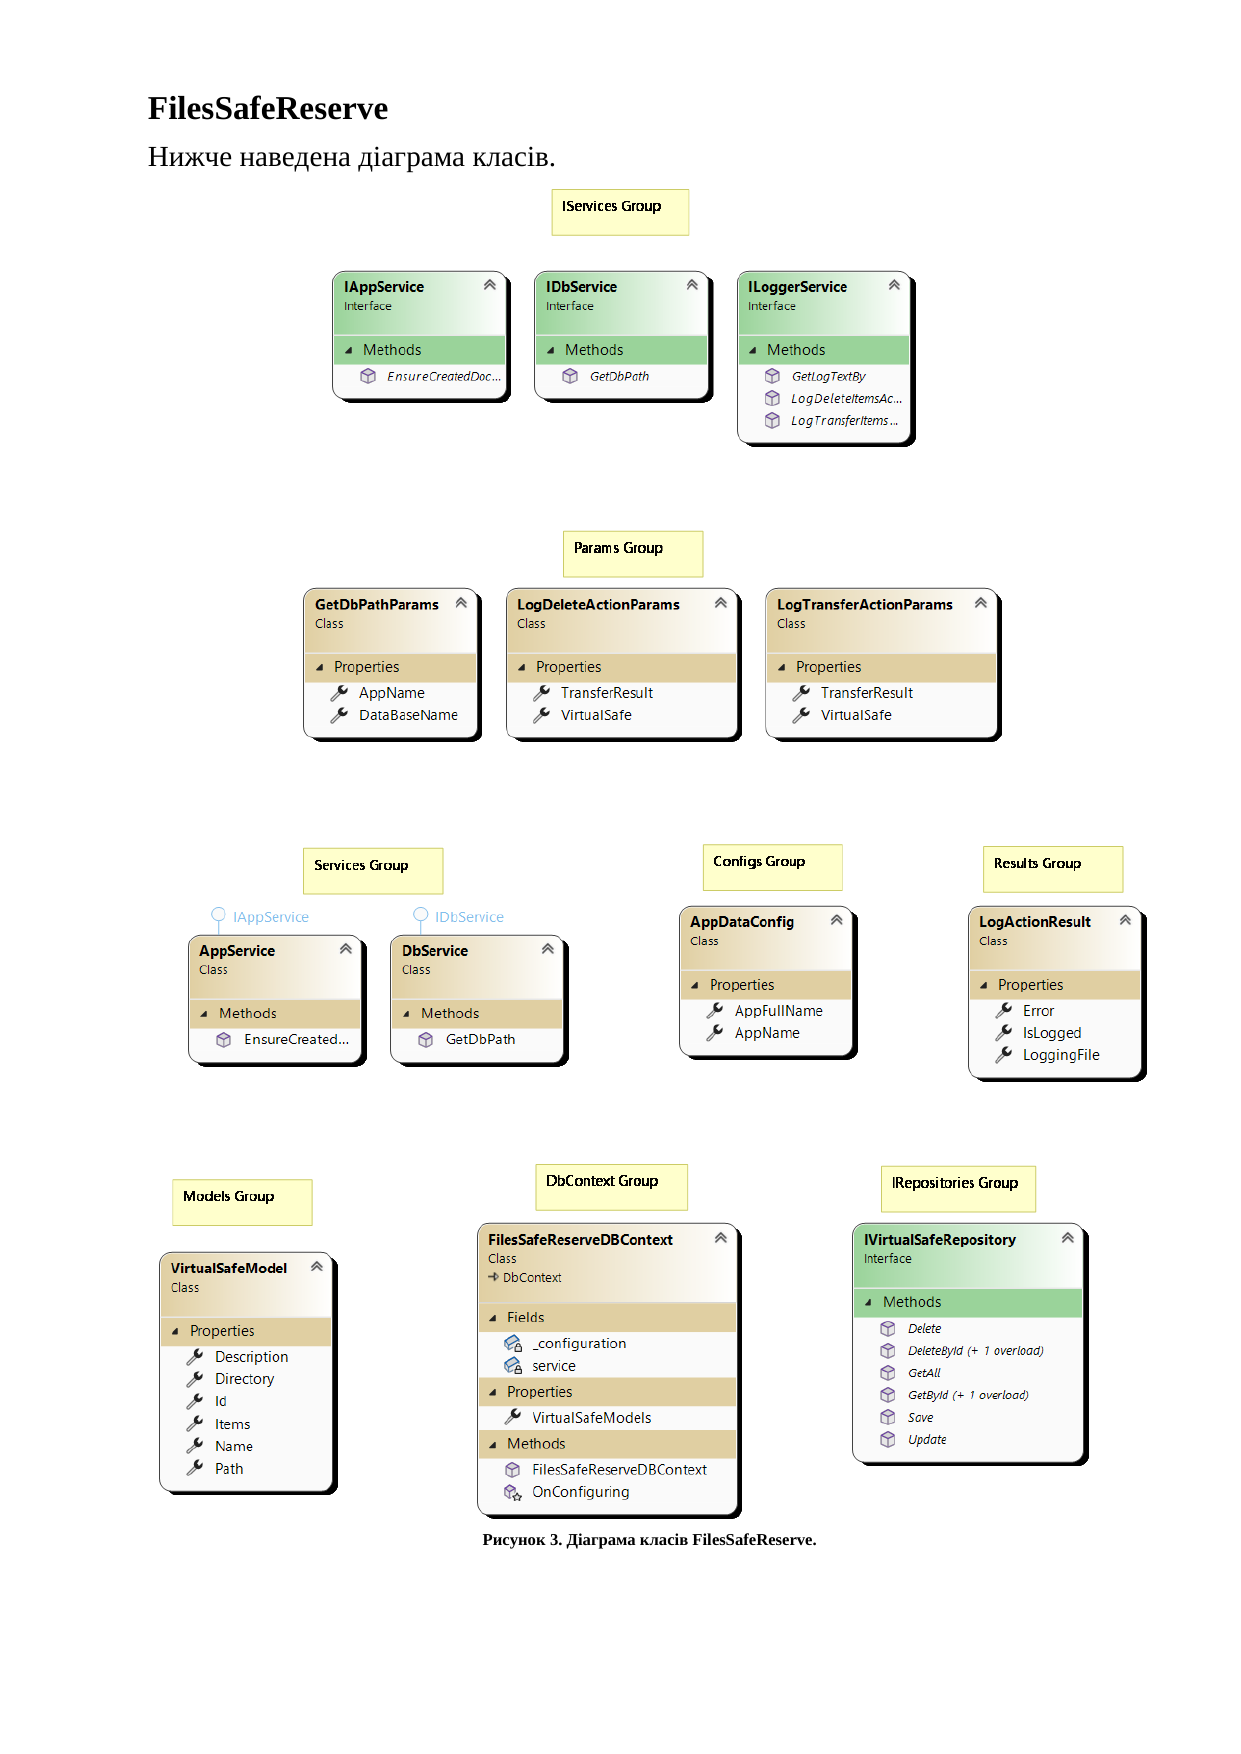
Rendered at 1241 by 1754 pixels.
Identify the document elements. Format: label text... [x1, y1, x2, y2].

text Рисунок 3. Діаграма класів FilesSafeReserve. [148, 1530, 1152, 1549]
text Нижче наведена діаграма класів. [148, 139, 1152, 172]
subtitle FilesSafeReserve [148, 88, 1152, 127]
picture [147, 177, 1152, 1525]
